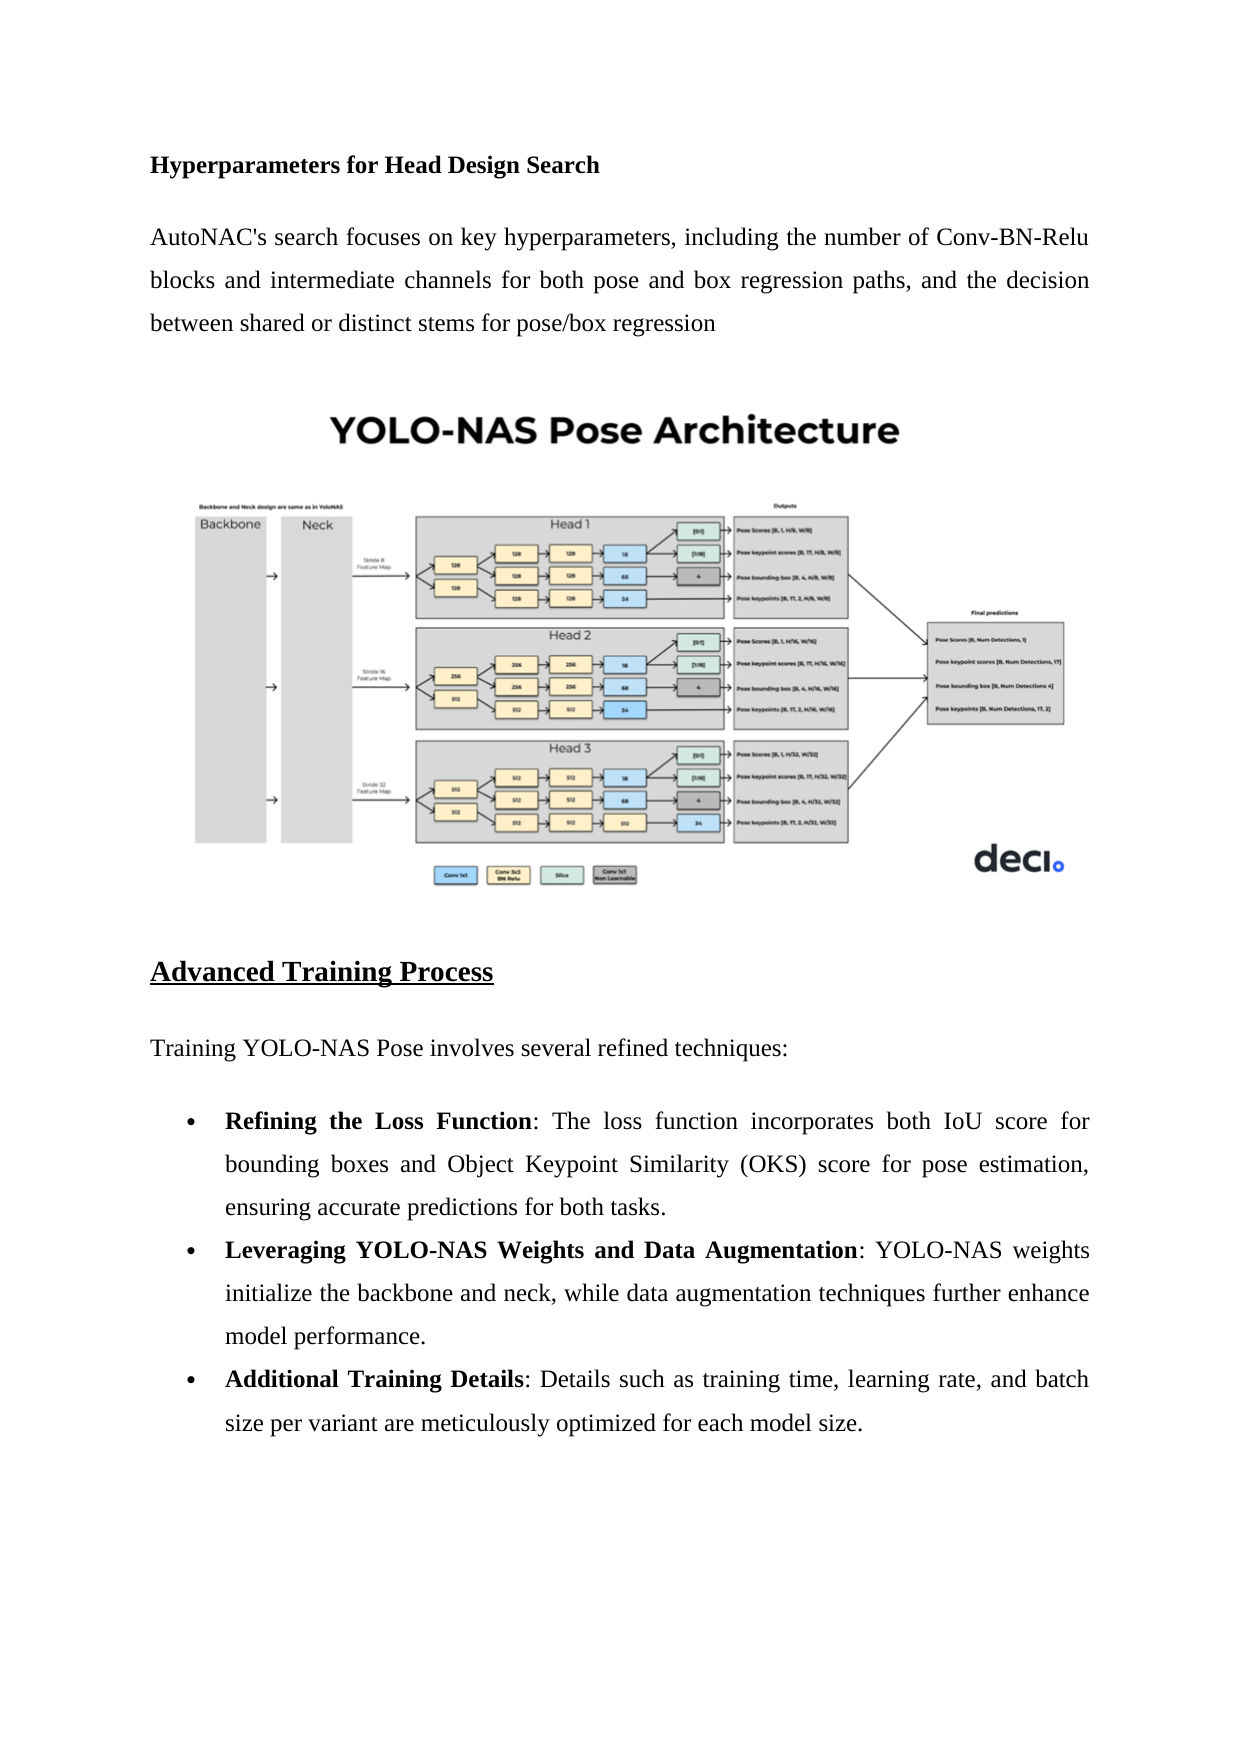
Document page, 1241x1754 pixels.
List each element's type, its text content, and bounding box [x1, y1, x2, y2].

list Additional Training Details: Details such as training time, learning rate, and batch size per variant are meticulously optimized for each model size. [187, 1364, 1090, 1436]
list Leveraging YOLO-NAS Weights and Data Augmentation: YOLO-NAS weights initialize the backbone and neck, while data augmentation techniques further enhance model performance. [187, 1235, 1090, 1350]
picture [150, 380, 1090, 911]
text Training YOLO-NAS Pose involves several refined techniques: [150, 1033, 1090, 1062]
text Advanced Training Process [150, 954, 1090, 987]
text AutoNAC's search focuses on key hyperparameters, including the number of Conv-BN-Relu blocks and intermediate channels for both pose and box regression paths, and the decision between shared or distinct stems for pose/box regression [150, 222, 1090, 337]
text Hyperparameters for Head Design Search [150, 150, 1090, 179]
list Refining the Loss Function: The loss function incorporates both IoU score for bounding boxes and Object Keypoint Similarity (OKS) score for pose estimation, ensuring accurate predictions for both tasks. [187, 1106, 1090, 1221]
